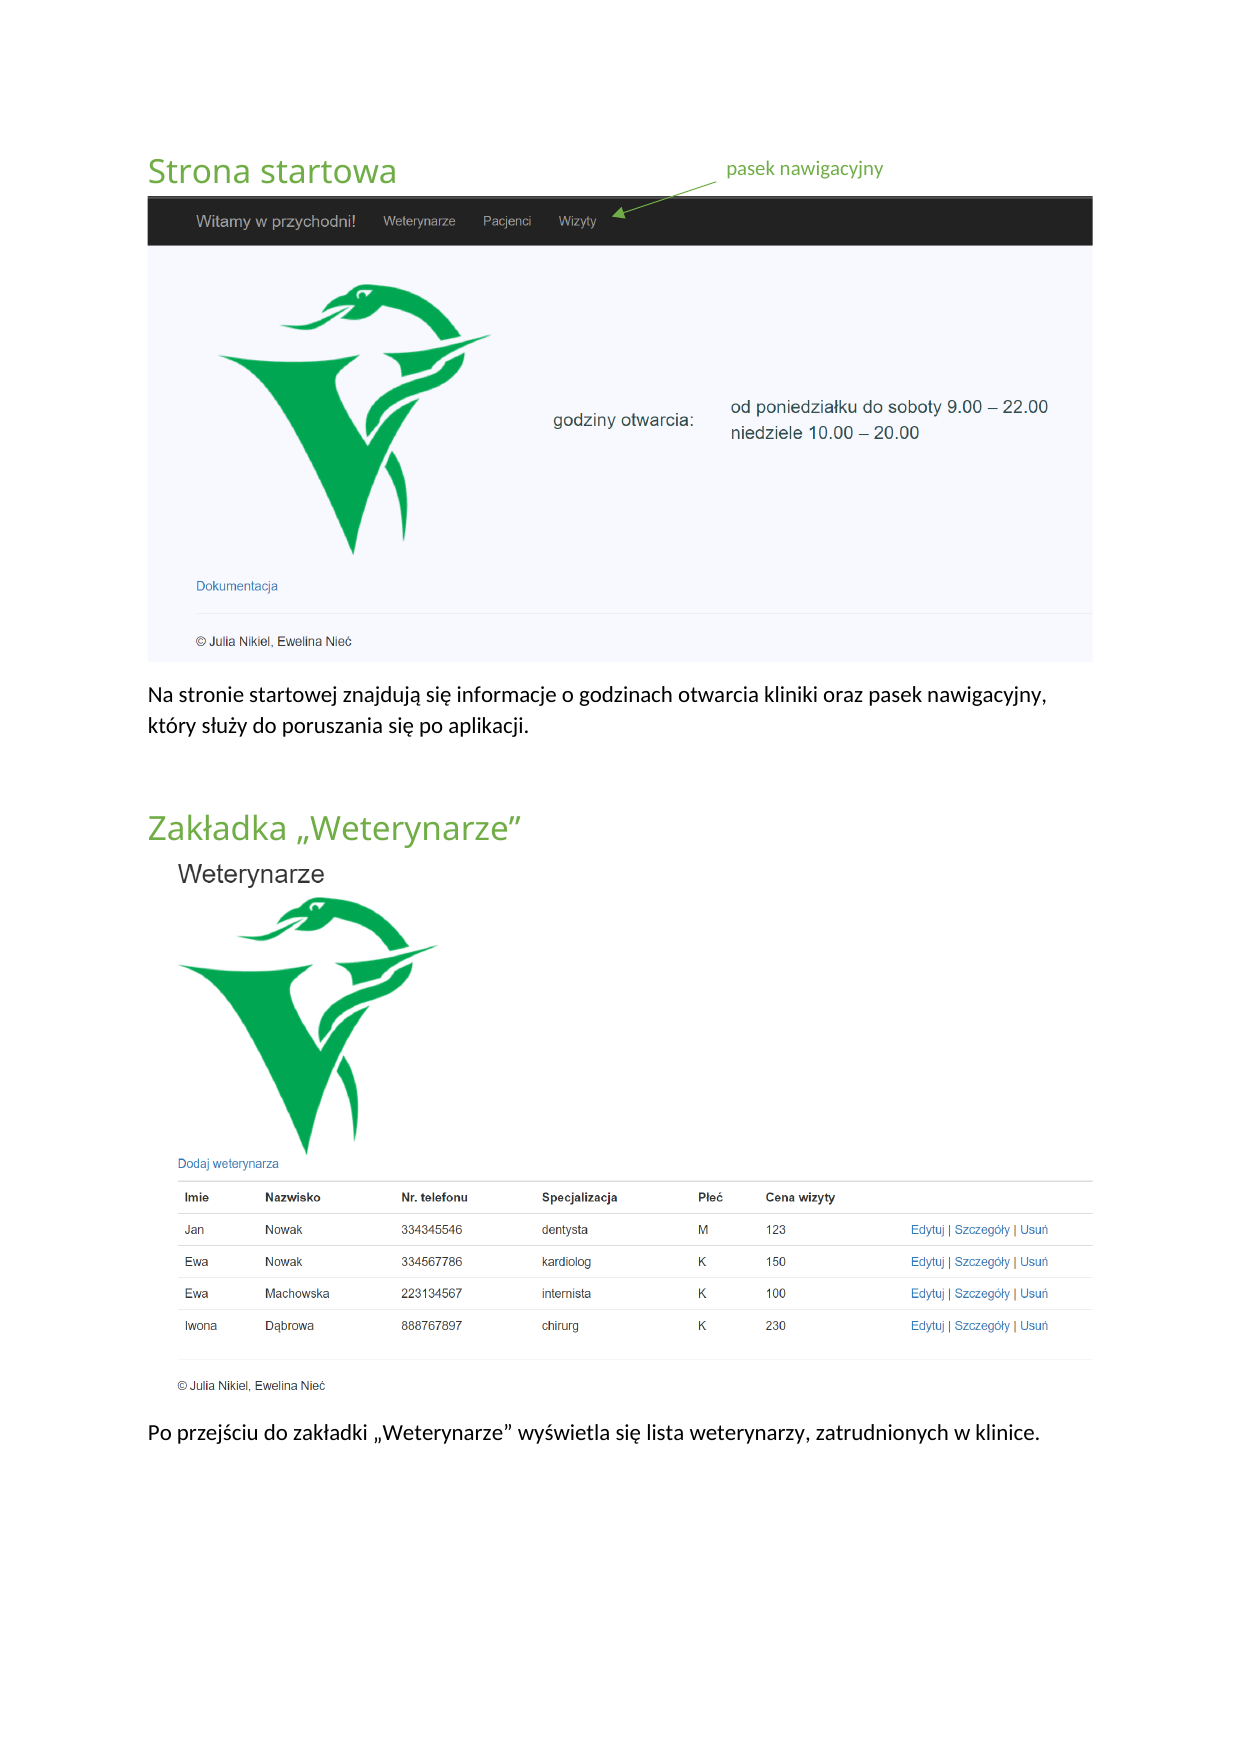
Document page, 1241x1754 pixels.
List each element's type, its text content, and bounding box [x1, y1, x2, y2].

subtitle Strona startowa [148, 148, 1093, 193]
picture [147, 853, 1093, 1400]
text Po przejściu do zakładki „Weterynarze” wyświetla się lista weterynarzy, zatrudnionych w klinice. [148, 1418, 1093, 1446]
subtitle Zakładka „Weterynarze” [148, 804, 1093, 850]
picture [147, 196, 1093, 662]
text Na stronie startowej znajdują się informacje o godzinach otwarcia kliniki oraz pasek nawigacyjny, który służy do poruszania się po aplikacji. [148, 681, 1093, 739]
